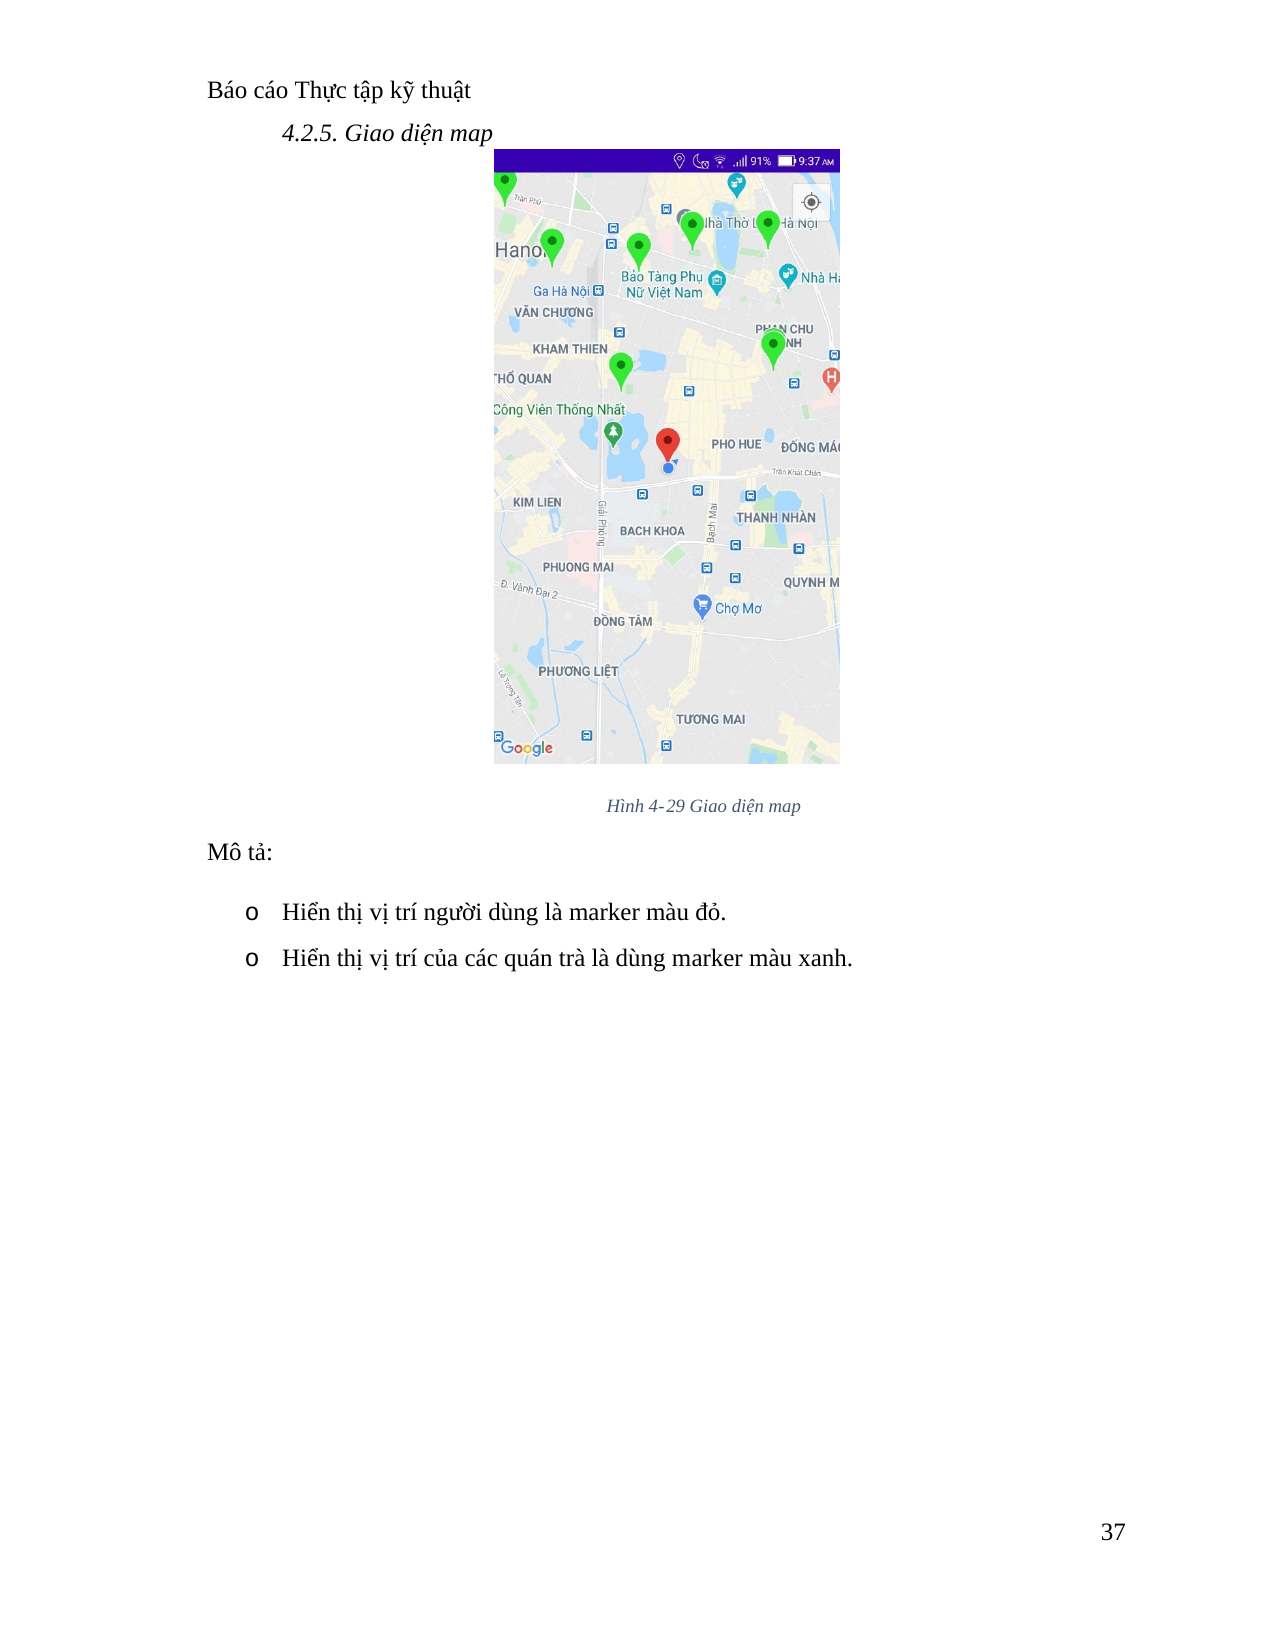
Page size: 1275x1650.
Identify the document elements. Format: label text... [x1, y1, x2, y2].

text 4.2.5. Giao diện map [207, 118, 1127, 147]
list Hiển thị vị trí người dùng là marker màu đỏ. [244, 897, 1127, 928]
picture [494, 149, 840, 764]
text Mô tả: [207, 837, 1127, 866]
list Hiển thị vị trí của các quán trà là dùng marker màu xanh. [244, 943, 1127, 974]
